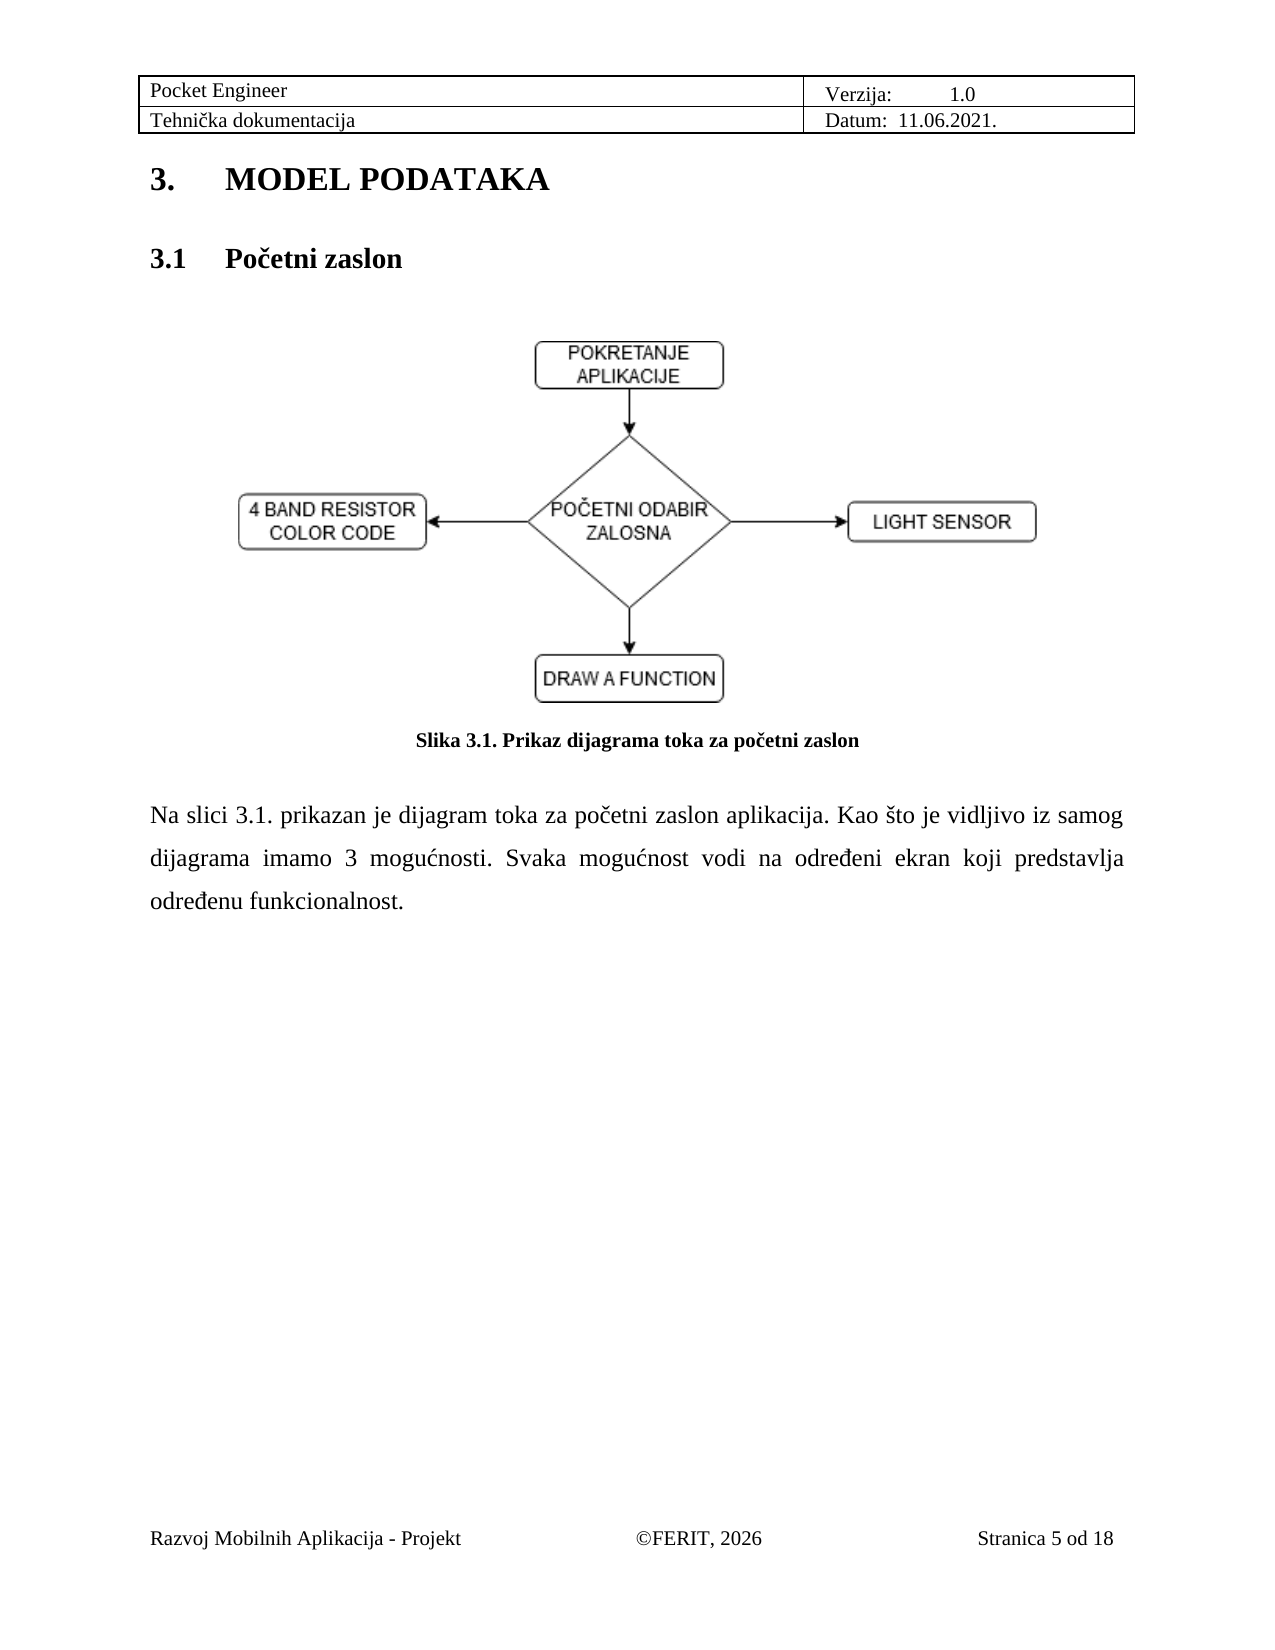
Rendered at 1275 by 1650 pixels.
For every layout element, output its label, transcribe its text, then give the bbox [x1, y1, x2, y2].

subtitle Početni zaslon [150, 241, 1125, 275]
subtitle MODEL PODATAKA [150, 159, 1125, 197]
text Na slici 3.1. prikazan je dijagram toka za početni zaslon aplikacija. Kao što je vidljivo iz samog dijagrama imamo 3 mogućnosti. Svaka mogućnost vodi na određeni ekran koji predstavlja određenu funkcionalnost. [150, 800, 1125, 915]
text Slika 3.1. Prikaz dijagrama toka za početni zaslon [150, 728, 1125, 752]
picture [238, 341, 1037, 703]
